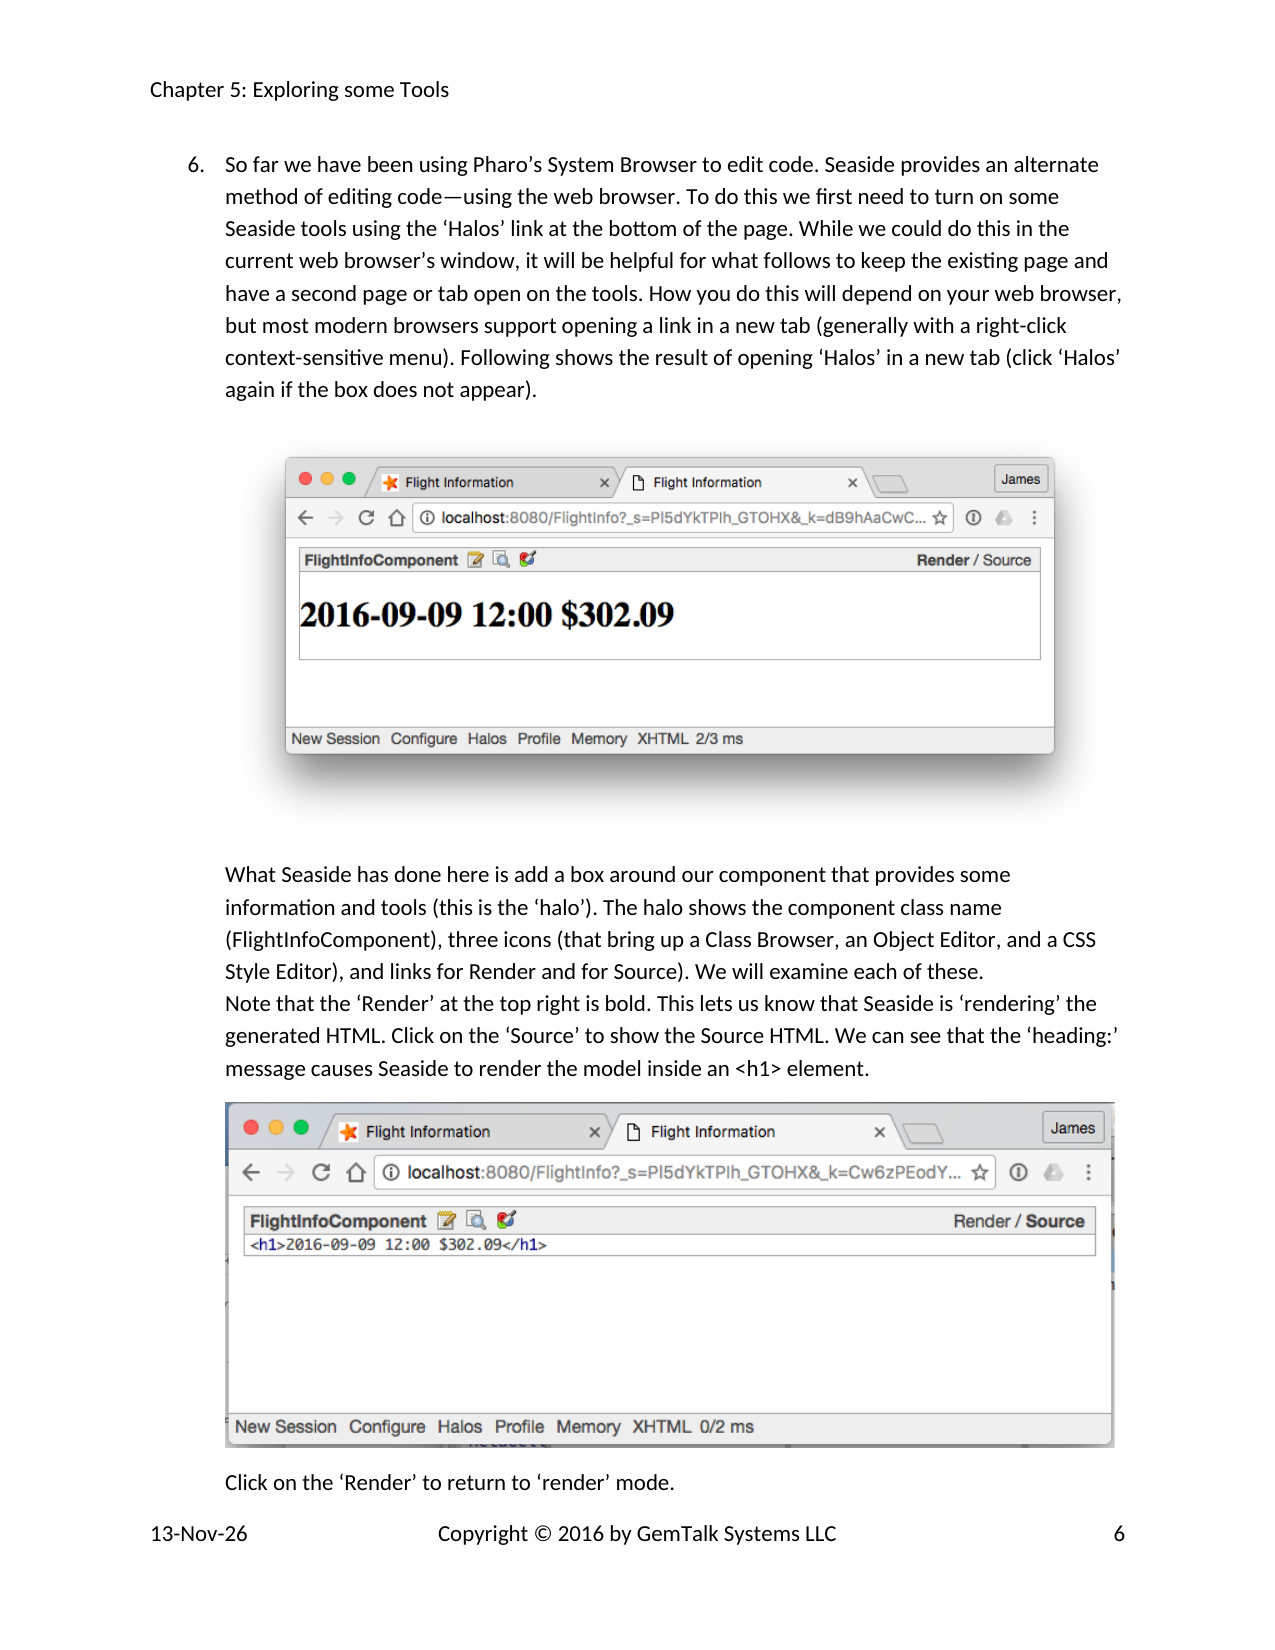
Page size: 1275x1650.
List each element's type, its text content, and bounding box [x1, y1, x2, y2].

list So far we have been using Pharo’s System Browser to edit code. Seaside provides an alternate method of editing code—using the web browser. To do this we first need to turn on some Seaside tools using the ‘Halos’ link at the bottom of the page. While we could do this in the current web browser’s window, it will be helpful for what follows to keep the existing page and have a second page or tab open on the tools. How you do this will depend on your web browser, but most modern browsers support opening a link in a new tab (generally with a right-click context-sensitive menu). Following shows the result of opening ‘Halos’ in a new tab (click ‘Halos’ again if the box does not appear). [187, 150, 1125, 403]
list Click on the ‘Render’ to return to ‘render’ mode. [225, 1468, 1125, 1496]
list What Seaside has done here is add a box around our component that provides some information and tools (this is the ‘halo’). The halo shows the component class name (FlightInfoComponent), three icons (that bring up a Class Browser, an Object Editor, and a CSS Style Editor), and links for Render and for Source). We will examine each of these. Note that the ‘Render’ at the top right is bold. This lets us know that Seaside is ‘rendering’ the generated HTML. Click on the ‘Source’ to show the Source HTML. We can see that the ‘heading:’ message causes Seaside to render the model inside an <h1> element. [225, 861, 1125, 1082]
picture [225, 1101, 1115, 1448]
picture [225, 423, 1115, 841]
